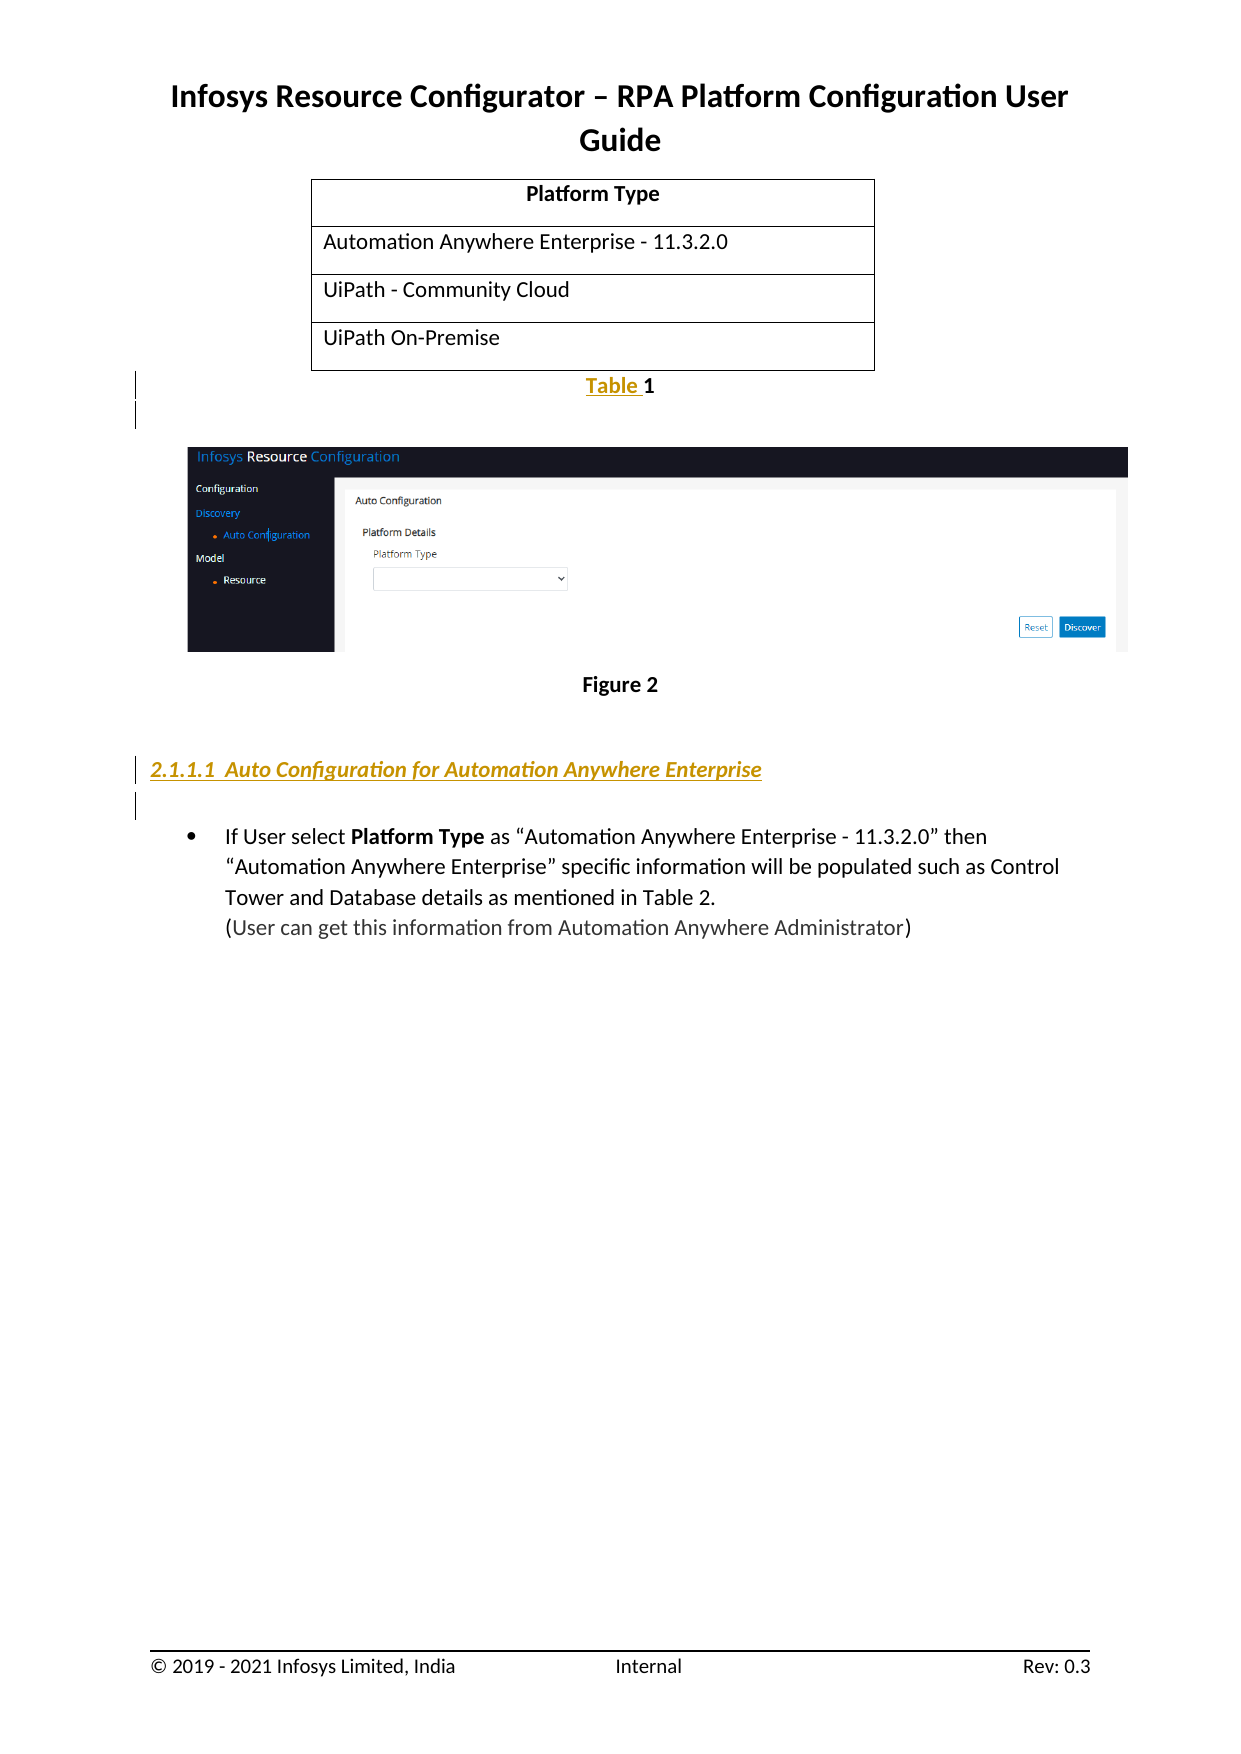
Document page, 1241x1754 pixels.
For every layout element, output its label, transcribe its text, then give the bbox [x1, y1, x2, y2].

table_cell Automation Anywhere Enterprise - 11.3.2.0 [312, 227, 874, 274]
table_header Platform Type [312, 180, 874, 226]
list (User can get this information from Automation Anywhere Administrator) [225, 913, 1090, 941]
picture [187, 447, 1128, 652]
table_cell UiPath On-Premise [312, 323, 874, 370]
list If User select Platform Type as “Automation Anywhere Enterprise - 11.3.2.0” then “Automation Anywhere Enterprise” specific information will be populated such as Control Tower and Database details as mentioned in Table 2. [187, 822, 1090, 911]
table_cell UiPath - Community Cloud [312, 275, 874, 322]
